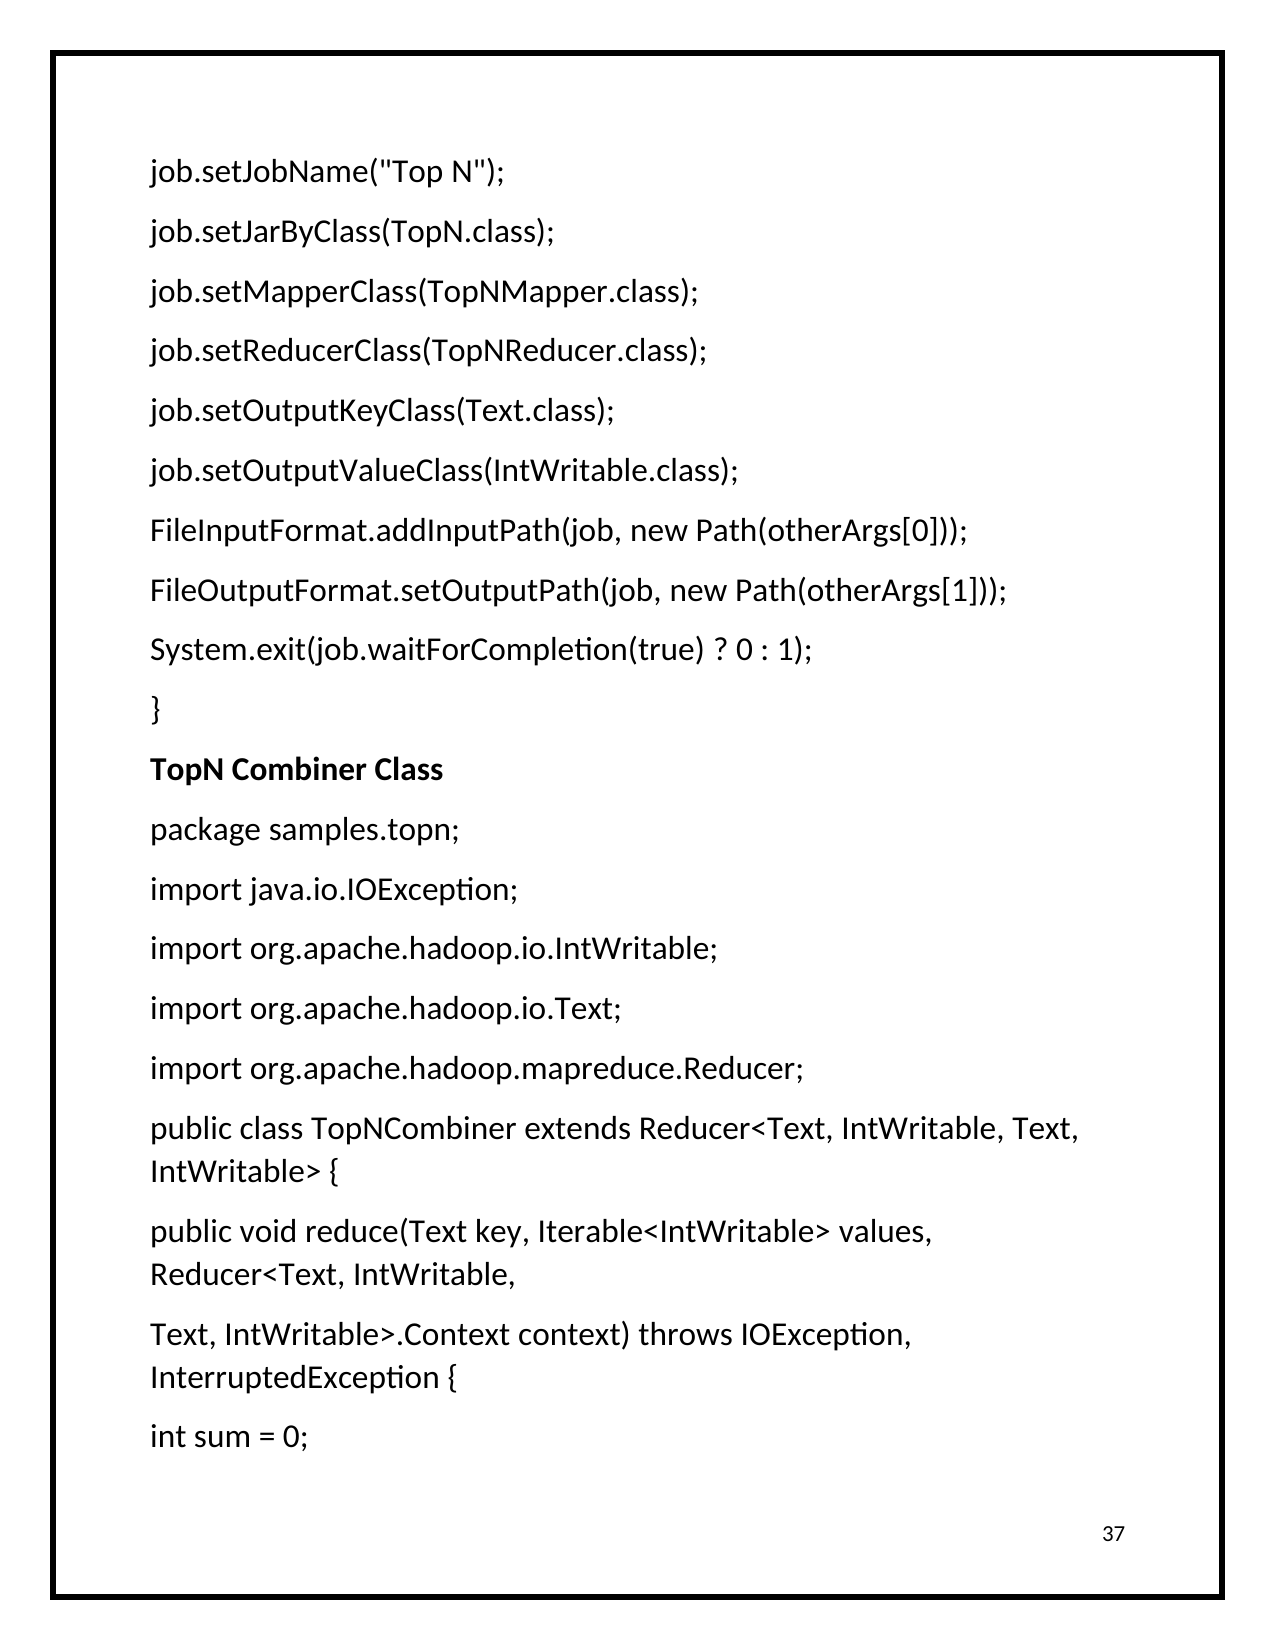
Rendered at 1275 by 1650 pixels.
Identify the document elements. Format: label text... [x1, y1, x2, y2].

text Text, IntWritable>.Context context) throws IOException, InterruptedException { [150, 1312, 1125, 1396]
text job.setOutputKeyClass(Text.class); [150, 389, 1125, 430]
text job.setJarByClass(TopN.class); [150, 210, 1125, 251]
text TopN Combiner Class [150, 748, 1125, 789]
text int sum = 0; [150, 1415, 1125, 1456]
text FileInputFormat.addInputPath(job, new Path(otherArgs[0])); [150, 509, 1125, 549]
text job.setOutputValueClass(IntWritable.class); [150, 449, 1125, 490]
text job.setReducerClass(TopNReducer.class); [150, 329, 1125, 370]
text package samples.topn; [150, 808, 1125, 848]
text public void reduce(Text key, Iterable<IntWritable> values, Reducer<Text, IntWritable, [150, 1209, 1125, 1293]
text System.exit(job.waitForCompletion(true) ? 0 : 1); [150, 628, 1125, 669]
text job.setJobName("Top N"); [150, 150, 1125, 191]
text job.setMapperClass(TopNMapper.class); [150, 269, 1125, 310]
text } [150, 688, 1125, 729]
text public class TopNCombiner extends Reducer<Text, IntWritable, Text, IntWritable> { [150, 1107, 1125, 1191]
text import java.io.IOException; [150, 867, 1125, 908]
text FileOutputFormat.setOutputPath(job, new Path(otherArgs[1])); [150, 568, 1125, 609]
text import org.apache.hadoop.io.Text; [150, 987, 1125, 1028]
text import org.apache.hadoop.mapreduce.Reducer; [150, 1047, 1125, 1088]
text import org.apache.hadoop.io.IntWritable; [150, 927, 1125, 968]
